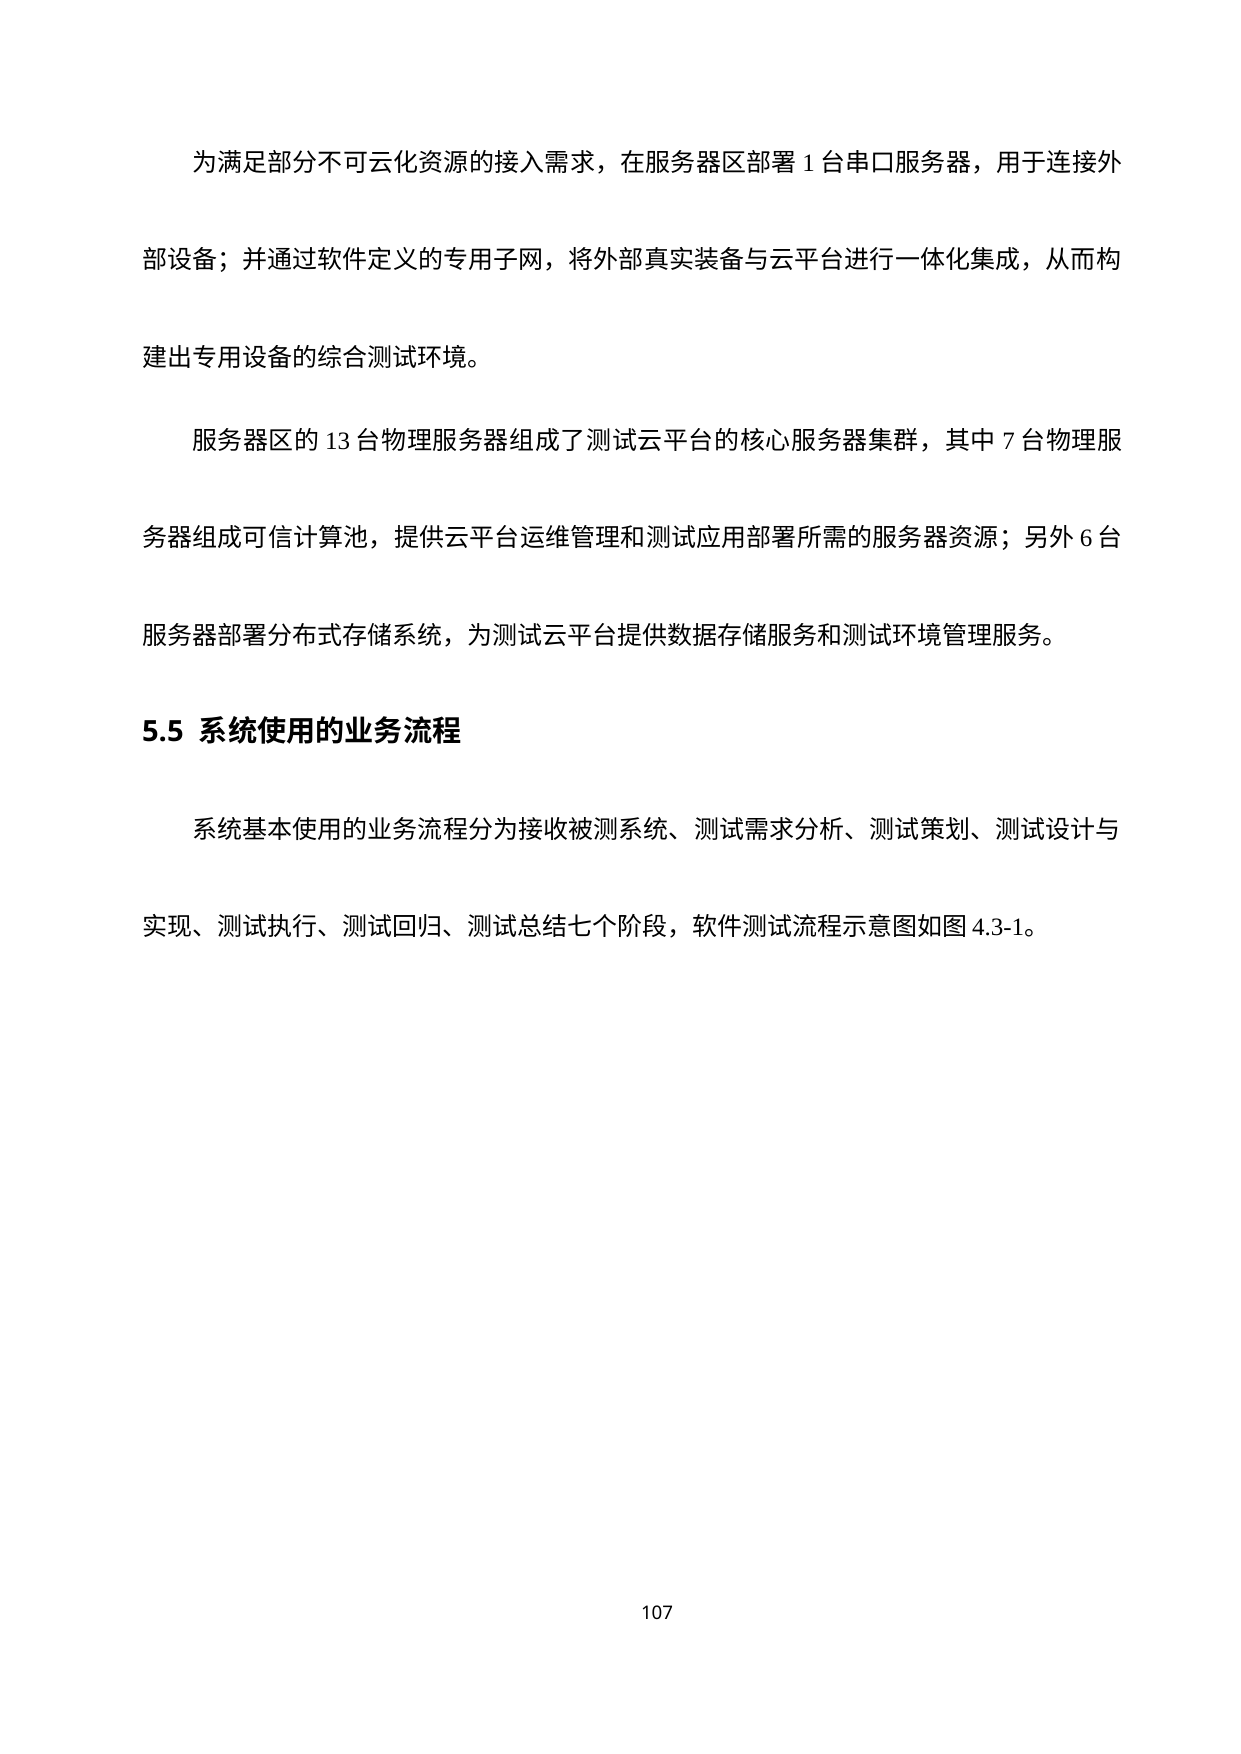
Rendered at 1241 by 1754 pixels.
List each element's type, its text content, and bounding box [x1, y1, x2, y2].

text 服务器区的13台物理服务器组成了测试云平台的核心服务器集群，其中7台物理服务器组成可信计算池，提供云平台运维管理和测试应用部署所需的服务器资源；另外6台服务器部署分布式存储系统，为测试云平台提供数据存储服务和测试环境管理服务。 [142, 406, 1122, 666]
text 系统基本使用的业务流程分为接收被测系统、测试需求分析、测试策划、测试设计与实现、测试执行、测试回归、测试总结七个阶段，软件测试流程示意图如图4.3-1。 [142, 795, 1122, 957]
subtitle 系统使用的业务流程 [142, 696, 1122, 761]
text 为满足部分不可云化资源的接入需求，在服务器区部署1台串口服务器，用于连接外部设备；并通过软件定义的专用子网，将外部真实装备与云平台进行一体化集成，从而构建出专用设备的综合测试环境。 [142, 128, 1122, 388]
